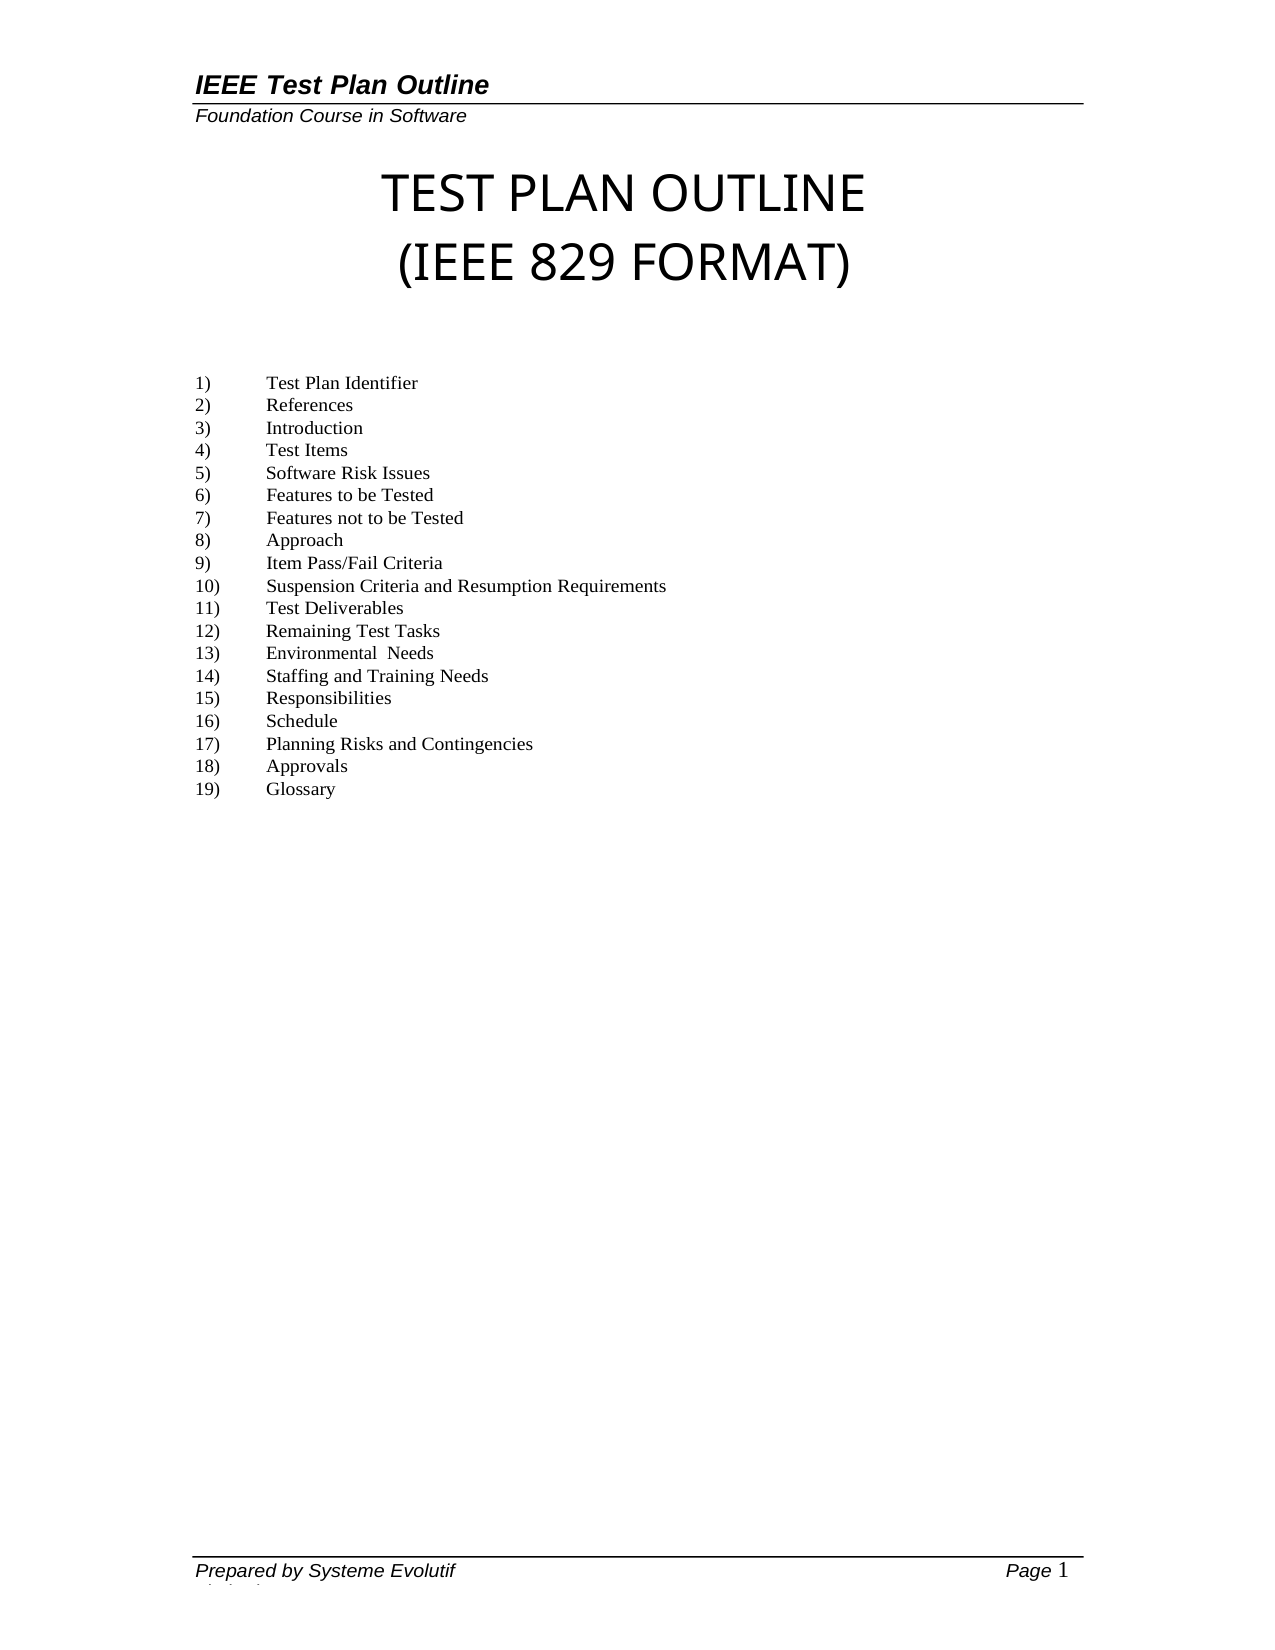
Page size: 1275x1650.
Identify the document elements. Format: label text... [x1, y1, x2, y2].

list Approvals [195, 755, 1096, 777]
list References [195, 394, 1096, 416]
list Software Risk Issues [195, 462, 1096, 483]
list Item Pass/Fail Criteria [195, 552, 1096, 573]
list Responsibilities [195, 687, 1096, 709]
list Glossary [195, 778, 1096, 799]
list Environmental Needs [195, 642, 1096, 664]
list Features to be Tested [195, 484, 1096, 506]
list Suspension Criteria and Resumption Requirements [195, 574, 1096, 596]
list Staffing and Training Needs [195, 664, 1096, 686]
list Introduction [195, 417, 1096, 438]
subtitle TEST PLAN OUTLINE (IEEE 829 FORMAT) [381, 157, 895, 296]
list Test Items [195, 439, 1096, 461]
list Test Plan Identifier [195, 372, 1096, 393]
list Approach [195, 529, 1096, 551]
list Schedule [195, 710, 1096, 731]
list Features not to be Tested [195, 507, 1096, 529]
list Test Deliverables [195, 597, 1096, 619]
list Planning Risks and Contingencies [195, 733, 1096, 754]
list Remaining Test Tasks [195, 620, 1096, 641]
